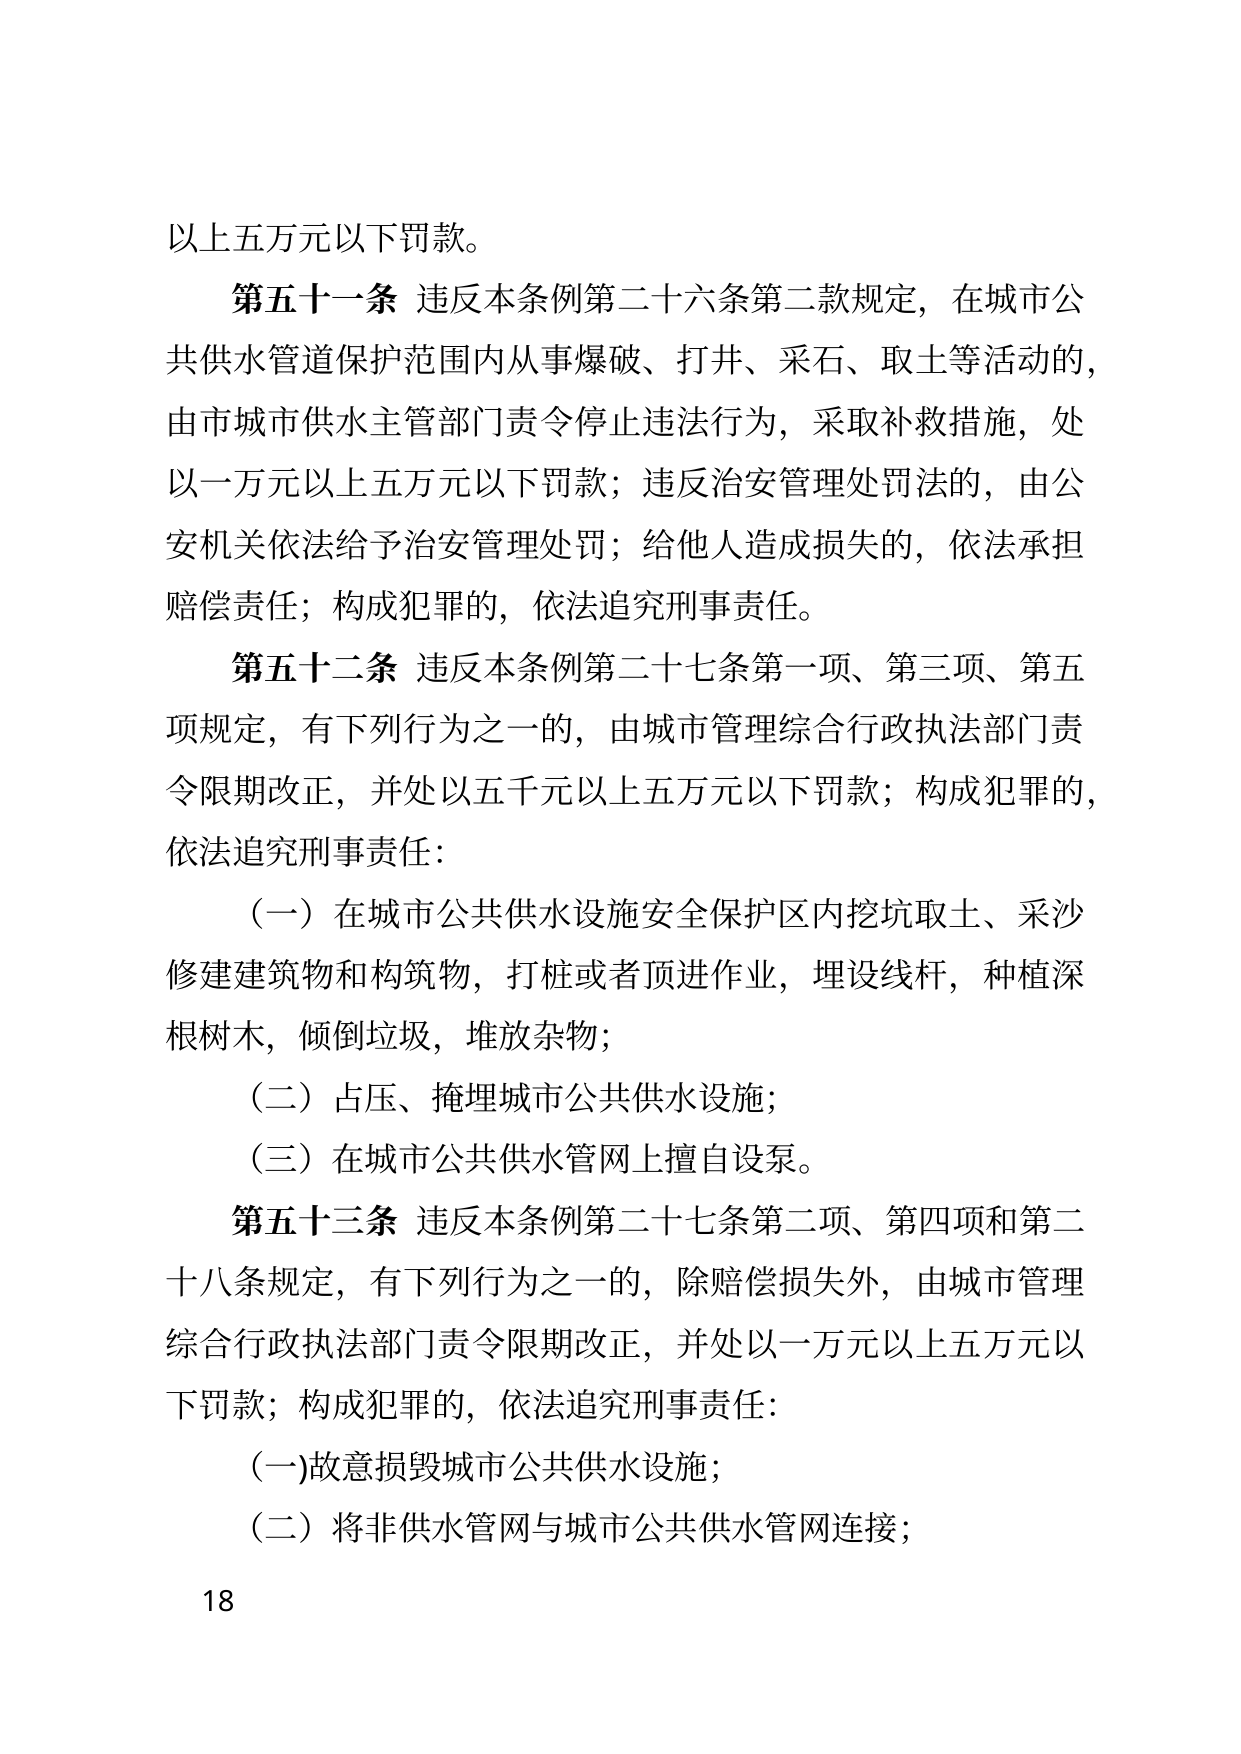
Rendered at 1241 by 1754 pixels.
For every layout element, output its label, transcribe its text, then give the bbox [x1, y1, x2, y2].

text （一)故意损毁城市公共供水设施； [165, 1430, 1087, 1491]
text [165, 201, 1087, 262]
text （一）在城市公共供水设施安全保护区内挖坑取土、采沙，修建建筑物和构筑物，打桩或者顶进作业，埋设线杆，种植深根树木，倾倒垃圾，堆放杂物； [165, 877, 1087, 1061]
text （二）占压、掩埋城市公共供水设施； [165, 1061, 1087, 1123]
text 第五十三条 违反本条例第二十七条第二项、第四项和第二十八条规定，有下列行为之一的，除赔偿损失外，由城市管理综合行政执法部门责令限期改正，并处以一万元以上五万元以下罚款；构成犯罪的，依法追究刑事责任： [165, 1184, 1087, 1430]
text 第五十二条 违反本条例第二十七条第一项、第三项、第五项规定，有下列行为之一的，由城市管理综合行政执法部门责令限期改正，并处以五千元以上五万元以下罚款；构成犯罪的，依法追究刑事责任： [165, 631, 1087, 877]
text （三）在城市公共供水管网上擅自设泵。 [165, 1123, 1087, 1184]
text 第五十一条 违反本条例第二十六条第二款规定，在城市公共供水管道保护范围内从事爆破、打井、采石、取土等活动的，由市城市供水主管部门责令停止违法行为，采取补救措施，处以一万元以上五万元以下罚款；违反治安管理处罚法的，由公安机关依法给予治安管理处罚；给他人造成损失的，依法承担赔偿责任；构成犯罪的，依法追究刑事责任。 [165, 262, 1087, 631]
text （二）将非供水管网与城市公共供水管网连接； [165, 1491, 1087, 1553]
